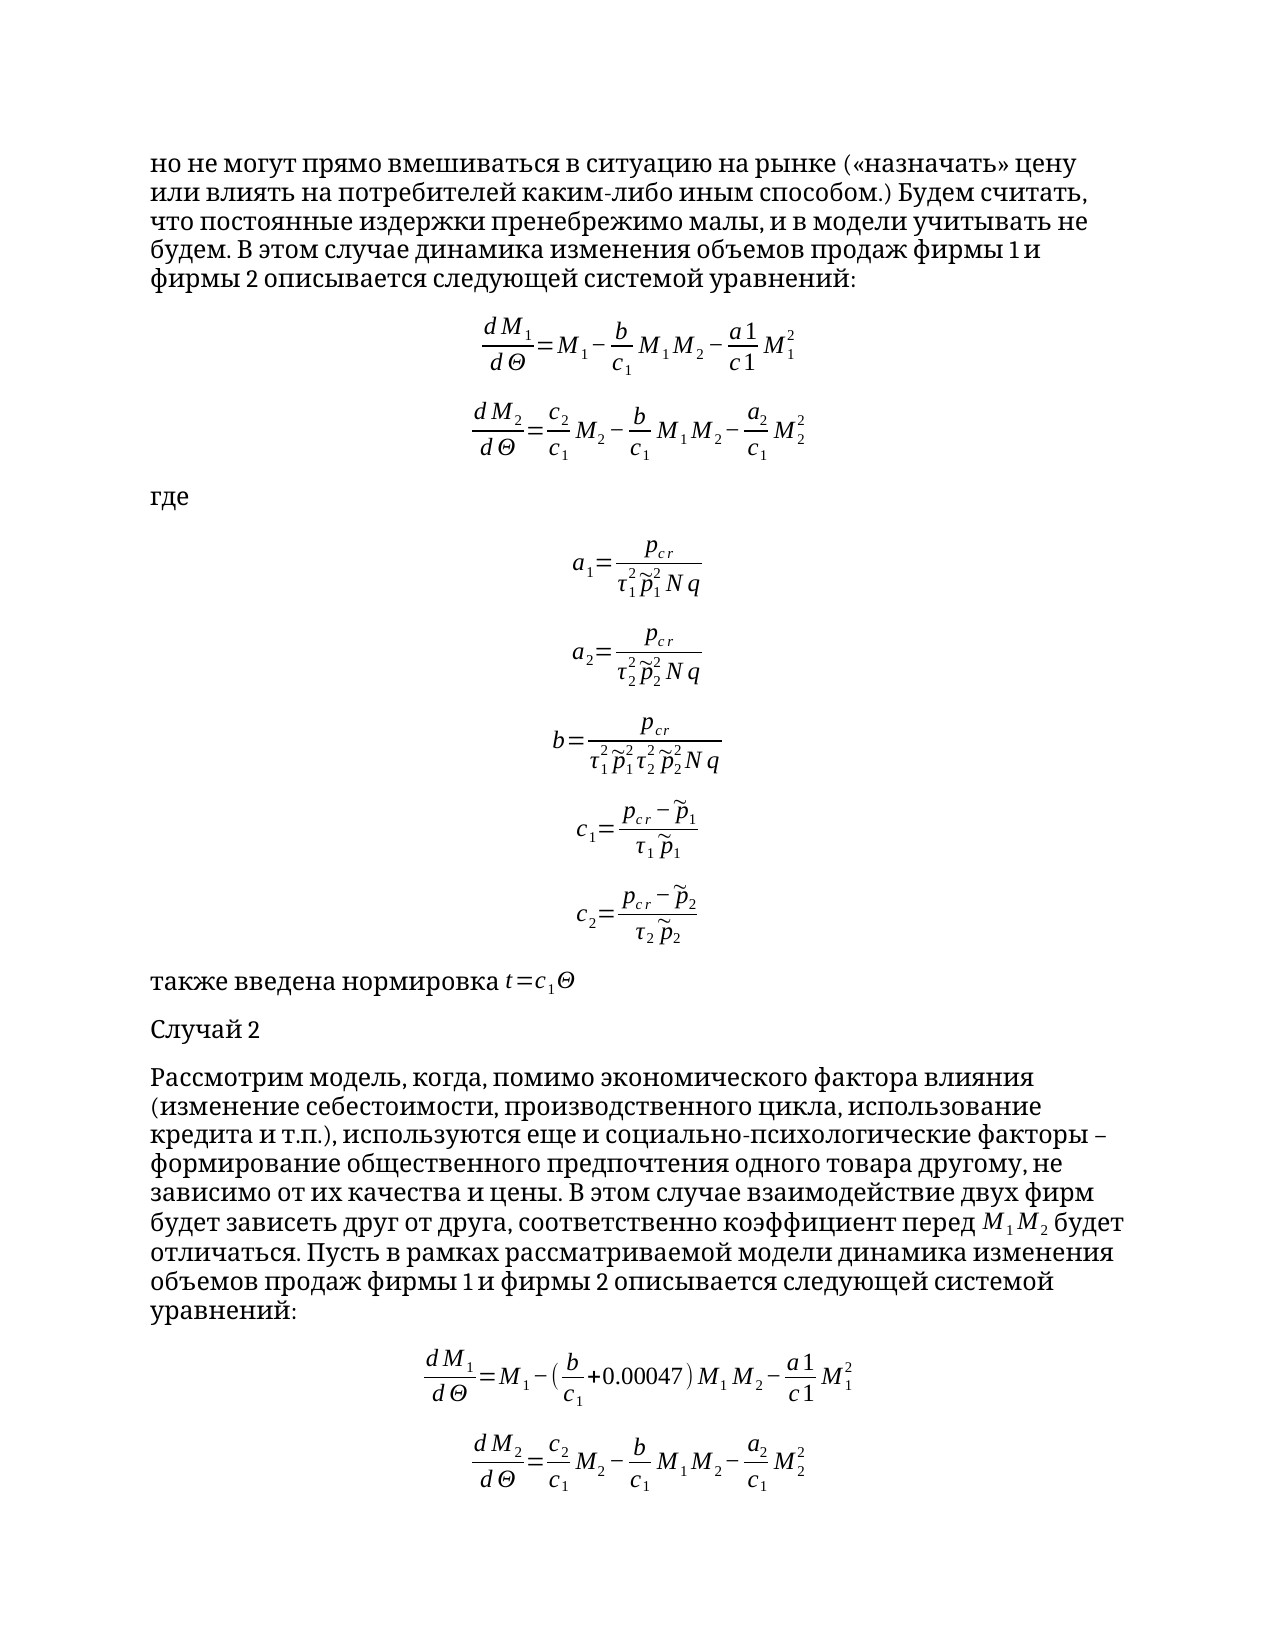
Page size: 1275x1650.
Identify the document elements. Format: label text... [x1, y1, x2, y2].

text также введена нормировка [150, 966, 1125, 998]
text где [150, 483, 1125, 511]
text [150, 150, 1125, 294]
text Случай 2 [150, 1016, 1125, 1045]
text Рассмотрим модель, когда, помимо экономического фактора влияния (изменение себестоимости, производственного цикла, использование кредита и т.п.), используются еще и социально-психологические факторы – формирование общественного предпочтения одного товара другому, не зависимо от их качества и цены. В этом случае взаимодействие двух фирм будет зависеть друг от друга, соответственно коэффициент перед будет отличаться. Пусть в рамках рассматриваемой модели динамика изменения объемов продаж фирмы 1 и фирмы 2 описывается следующей системой уравнений: [150, 1064, 1125, 1325]
